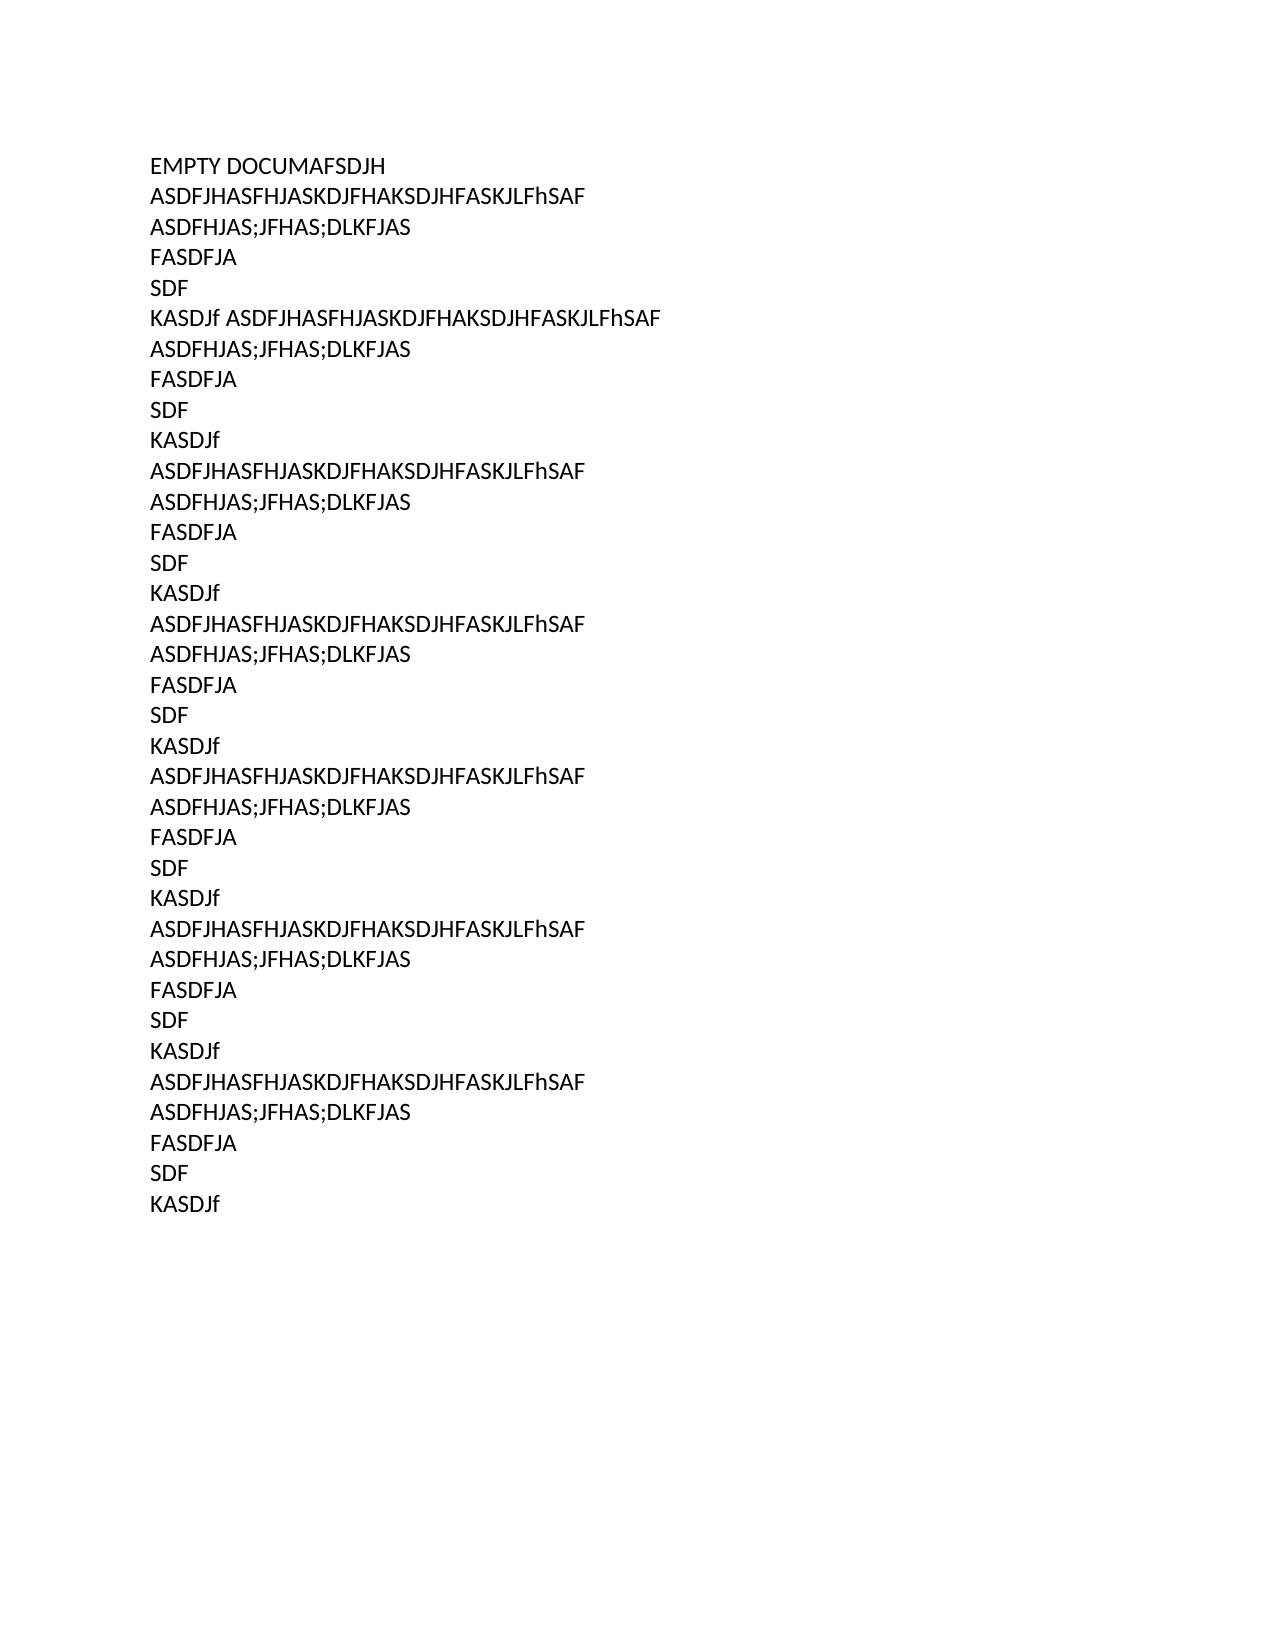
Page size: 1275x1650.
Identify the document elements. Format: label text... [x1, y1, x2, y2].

text KASDJf [150, 1035, 1125, 1066]
text FASDFJA [150, 1127, 1125, 1157]
text FASDFJA [150, 669, 1125, 699]
text EMPTY DOCUMAFSDJH [150, 150, 1125, 181]
text FASDFJA [150, 242, 1125, 272]
text ASDFJHASFHJASKDJFHAKSDJHFASKJLFhSAF [150, 608, 1125, 638]
text FASDFJA [150, 974, 1125, 1004]
text SDF [150, 1004, 1125, 1035]
text ASDFJHASFHJASKDJFHAKSDJHFASKJLFhSAF [150, 913, 1125, 943]
text KASDJf [150, 577, 1125, 608]
text ASDFHJAS;JFHAS;DLKFJAS [150, 1096, 1125, 1127]
text ASDFHJAS;JFHAS;DLKFJAS [150, 211, 1125, 242]
text KASDJf ASDFJHASFHJASKDJFHAKSDJHFASKJLFhSAF [150, 303, 1125, 333]
text ASDFHJAS;JFHAS;DLKFJAS [150, 333, 1125, 364]
text KASDJf [150, 730, 1125, 760]
text FASDFJA [150, 821, 1125, 852]
text FASDFJA [150, 516, 1125, 547]
text SDF [150, 394, 1125, 425]
text KASDJf [150, 882, 1125, 913]
text ASDFHJAS;JFHAS;DLKFJAS [150, 943, 1125, 974]
text SDF [150, 699, 1125, 730]
text SDF [150, 272, 1125, 303]
text ASDFJHASFHJASKDJFHAKSDJHFASKJLFhSAF [150, 1066, 1125, 1096]
text ASDFJHASFHJASKDJFHAKSDJHFASKJLFhSAF [150, 455, 1125, 486]
text SDF [150, 852, 1125, 882]
text KASDJf [150, 1188, 1125, 1218]
text ASDFJHASFHJASKDJFHAKSDJHFASKJLFhSAF [150, 181, 1125, 211]
text SDF [150, 547, 1125, 577]
text ASDFHJAS;JFHAS;DLKFJAS [150, 791, 1125, 821]
text FASDFJA [150, 364, 1125, 394]
text ASDFHJAS;JFHAS;DLKFJAS [150, 638, 1125, 669]
text ASDFHJAS;JFHAS;DLKFJAS [150, 486, 1125, 516]
text SDF [150, 1157, 1125, 1188]
text KASDJf [150, 425, 1125, 455]
text ASDFJHASFHJASKDJFHAKSDJHFASKJLFhSAF [150, 760, 1125, 791]
